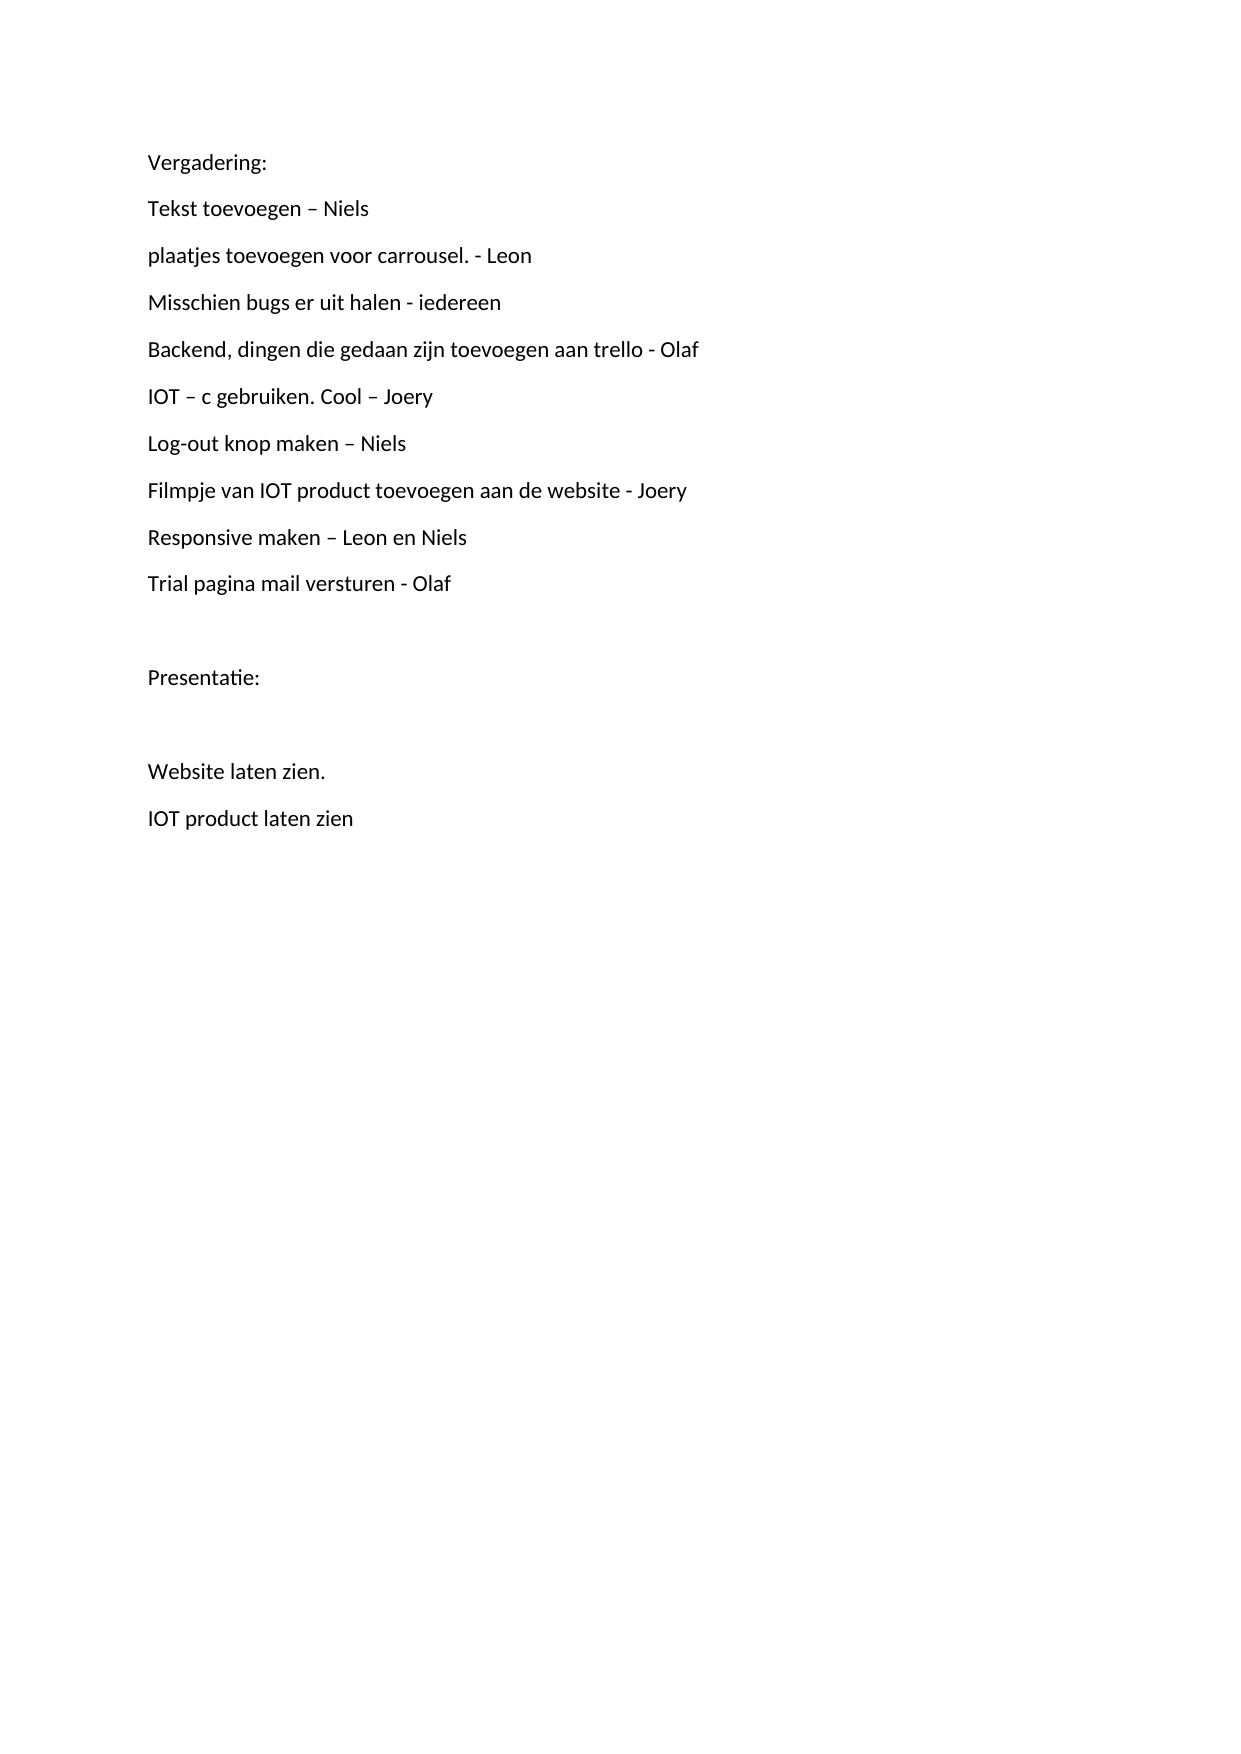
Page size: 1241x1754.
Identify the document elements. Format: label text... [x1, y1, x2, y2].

text Filmpje van IOT product toevoegen aan de website - Joery [148, 476, 1093, 504]
text Presentatie: [148, 663, 1093, 691]
text Tekst toevoegen – Niels [148, 194, 1093, 222]
text Responsive maken – Leon en Niels [148, 523, 1093, 551]
text Vergadering: [148, 148, 1093, 176]
text Log-out knop maken – Niels [148, 429, 1093, 457]
text plaatjes toevoegen voor carrousel. - Leon [148, 241, 1093, 269]
text Backend, dingen die gedaan zijn toevoegen aan trello - Olaf [148, 335, 1093, 363]
text IOT – c gebruiken. Cool – Joery [148, 382, 1093, 410]
text Website laten zien. [148, 757, 1093, 785]
text IOT product laten zien [148, 804, 1093, 832]
text Misschien bugs er uit halen - iedereen [148, 288, 1093, 316]
text Trial pagina mail versturen - Olaf [148, 569, 1093, 597]
